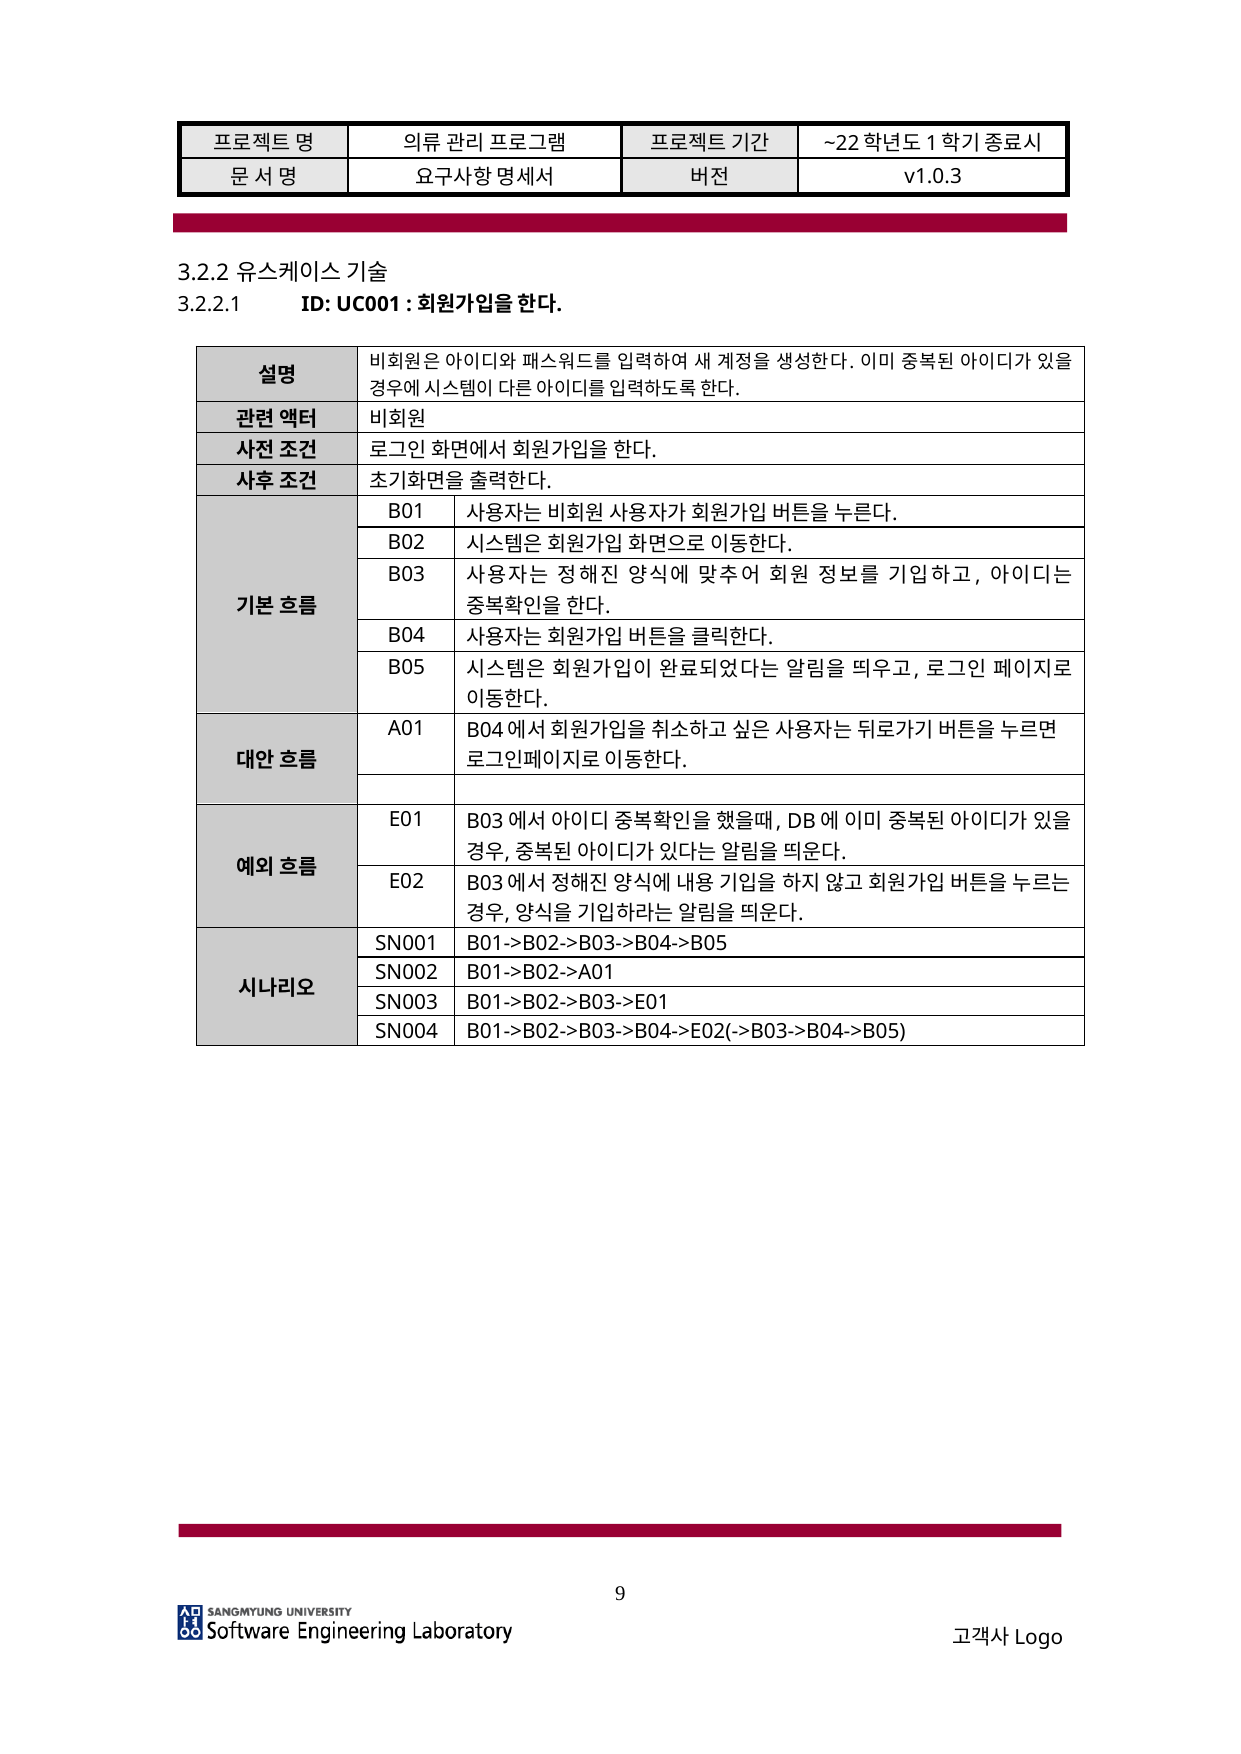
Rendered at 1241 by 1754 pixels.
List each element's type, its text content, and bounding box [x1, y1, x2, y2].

table_cell B04 [358, 620, 454, 651]
table_cell 대안 흐름 [197, 714, 357, 803]
table_cell B03 [358, 559, 454, 619]
table_cell A01 [358, 714, 454, 774]
table_cell B04에서 회원가입을 취소하고 싶은 사용자는 뒤로가기 버튼을 누르면 로그인페이지로 이동한다. [455, 714, 1084, 774]
table_cell B01->B02->B03->B04->B05 [455, 928, 1084, 956]
list ID: UC001 : 회원가입을 한다. [177, 287, 1063, 317]
table_cell 기본 흐름 [197, 496, 357, 712]
table_cell B03에서 아이디 중복확인을 했을때, DB에 이미 중복된 아이디가 있을 경우, 중복된 아이디가 있다는 알림을 띄운다. [455, 805, 1084, 865]
table_cell 시스템은 회원가입이 완료되었다는 알림을 띄우고, 로그인 페이지로 이동한다. [455, 652, 1084, 712]
table_cell E02 [358, 866, 454, 927]
table_cell SN003 [358, 987, 454, 1015]
table_cell 로그인 화면에서 회원가입을 한다. [358, 433, 1084, 464]
table_cell B01->B02->A01 [455, 958, 1084, 986]
table_cell 관련 액터 [197, 402, 357, 432]
table_cell 사후 조건 [197, 465, 357, 495]
table_cell 사용자는 비회원 사용자가 회원가입 버튼을 누른다. [455, 496, 1084, 526]
table_cell 예외 흐름 [197, 805, 357, 927]
table_cell B05 [358, 652, 454, 712]
table_cell [358, 775, 454, 803]
table_cell 사전 조건 [197, 433, 357, 464]
table_cell 시나리오 [197, 928, 357, 1045]
table_cell 시스템은 회원가입 화면으로 이동한다. [455, 528, 1084, 558]
table_cell B01 [358, 496, 454, 526]
picture [177, 1605, 515, 1645]
table_cell 비회원 [358, 402, 1084, 432]
table_cell B03에서 정해진 양식에 내용 기입을 하지 않고 회원가입 버튼을 누르는 경우, 양식을 기입하라는 알림을 띄운다. [455, 866, 1084, 927]
table_cell SN002 [358, 958, 454, 986]
table_header 설명 [197, 347, 357, 401]
table_cell 초기화면을 출력한다. [358, 465, 1084, 495]
table_cell E01 [358, 805, 454, 865]
list 유스케이스 기술 [177, 253, 1063, 287]
table_cell SN004 [358, 1016, 454, 1045]
table_cell 사용자는 회원가입 버튼을 클릭한다. [455, 620, 1084, 651]
table_cell B01->B02->B03->E01 [455, 987, 1084, 1015]
table_cell [455, 775, 1084, 803]
table_cell SN001 [358, 928, 454, 956]
table_cell B02 [358, 528, 454, 558]
table_header 비회원은 아이디와 패스워드를 입력하여 새 계정을 생성한다. 이미 중복된 아이디가 있을 경우에 시스템이 다른 아이디를 입력하도록 한다. [358, 347, 1084, 401]
table_cell 사용자는 정해진 양식에 맞추어 회원 정보를 기입하고, 아이디는 중복확인을 한다. [455, 559, 1084, 619]
table_cell B01->B02->B03->B04->E02(->B03->B04->B05) [455, 1016, 1084, 1045]
